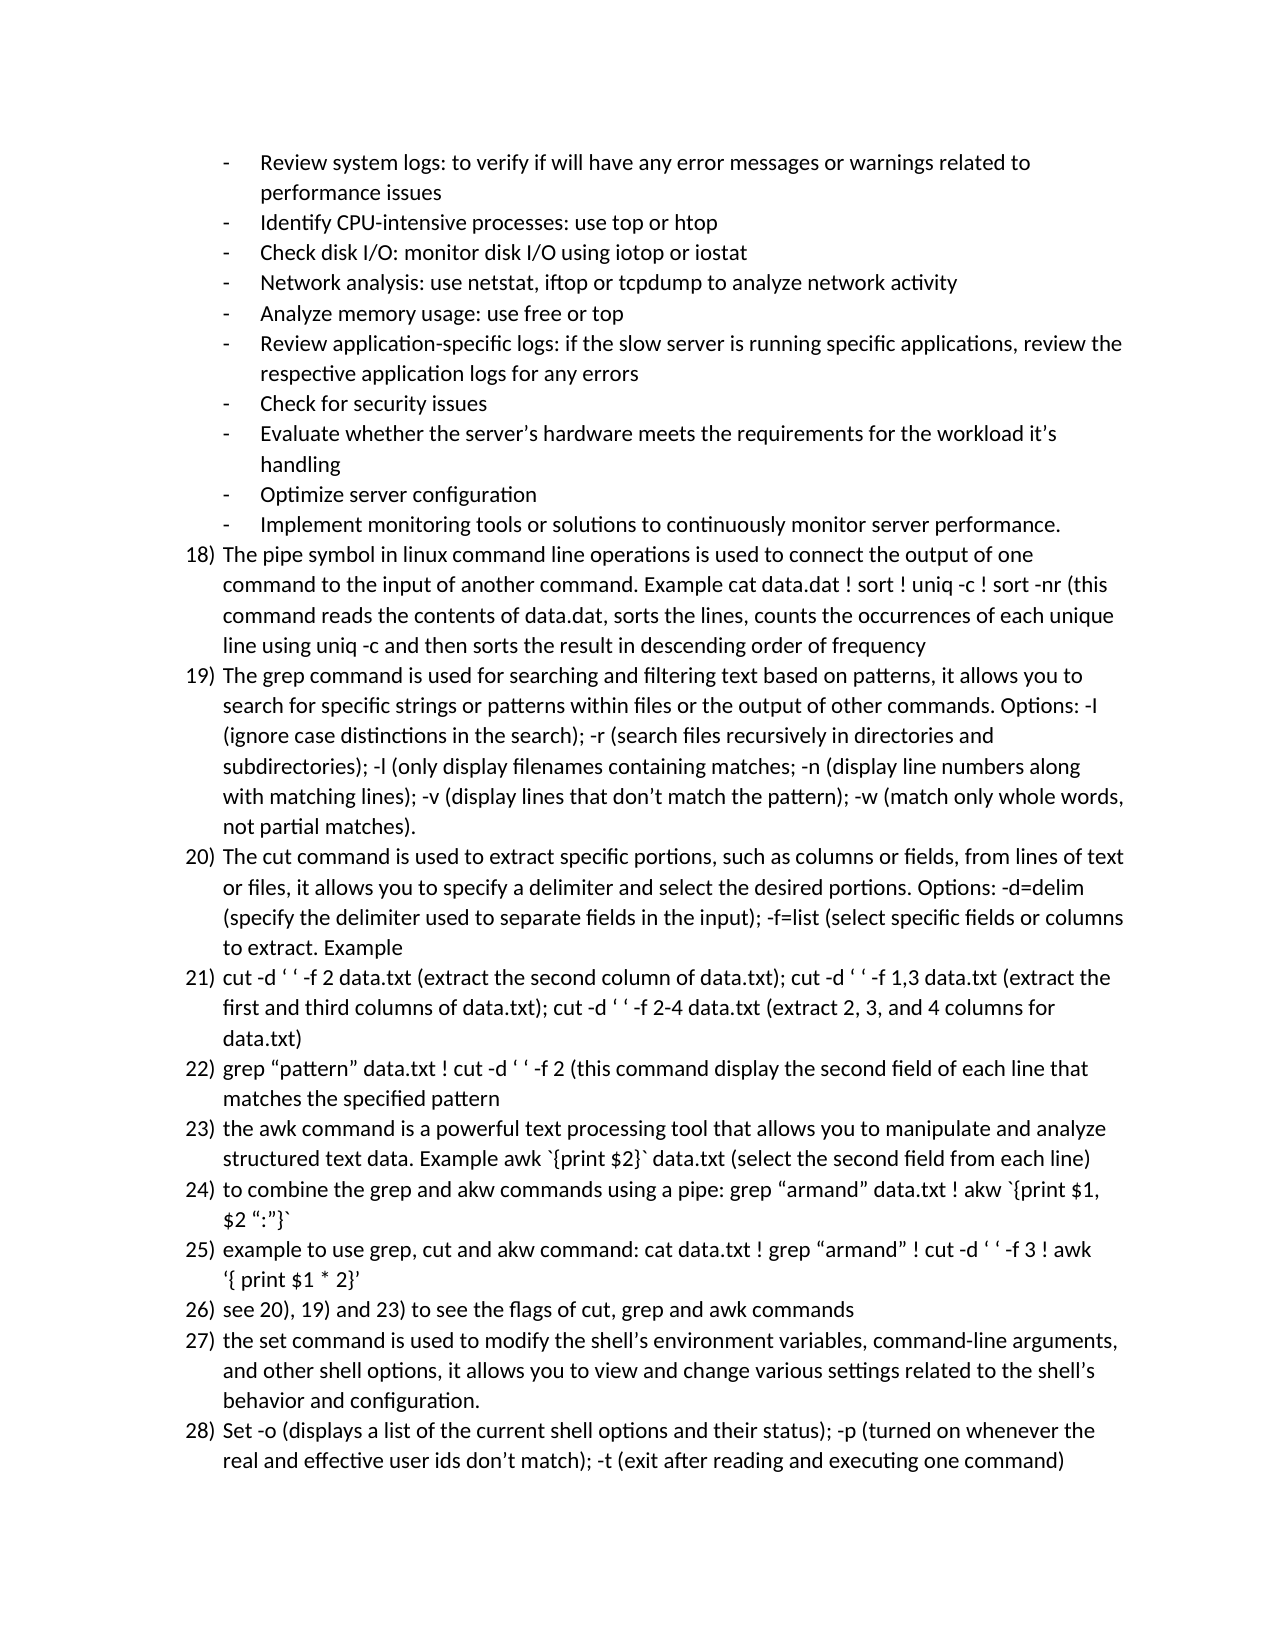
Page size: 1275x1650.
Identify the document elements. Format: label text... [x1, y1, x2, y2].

list Network analysis: use netstat, iftop or tcpdump to analyze network activity [223, 268, 1127, 296]
list The cut command is used to extract specific portions, such as columns or fields, from lines of text or files, it allows you to specify a delimiter and select the desired portions. Options: -d=delim (specify the delimiter used to separate fields in the input); -f=list (select specific fields or columns to extract. Example [185, 842, 1127, 961]
list the set command is used to modify the shell’s environment variables, command-line arguments, and other shell options, it allows you to view and change various settings related to the shell’s behavior and configuration. [185, 1326, 1127, 1414]
list the awk command is a powerful text processing tool that allows you to manipulate and analyze structured text data. Example awk `{print $2}` data.txt (select the second field from each line) [185, 1114, 1127, 1172]
list Check for security issues [223, 389, 1127, 417]
list Set -o (displays a list of the current shell options and their status); -p (turned on whenever the real and effective user ids don’t match); -t (exit after reading and executing one command) [185, 1416, 1127, 1474]
list The grep command is used for searching and filtering text based on patterns, it allows you to search for specific strings or patterns within files or the output of other commands. Options: -I (ignore case distinctions in the search); -r (search files recursively in directories and subdirectories); -l (only display filenames containing matches; -n (display line numbers along with matching lines); -v (display lines that don’t match the pattern); -w (match only whole words, not partial matches). [185, 661, 1127, 840]
list Review application-specific logs: if the slow server is running specific applications, review the respective application logs for any errors [223, 329, 1127, 387]
list to combine the grep and akw commands using a pipe: grep “armand” data.txt ! akw `{print $1, $2 “:”}` [185, 1175, 1127, 1233]
list Evaluate whether the server’s hardware meets the requirements for the workload it’s handling [223, 419, 1127, 478]
list Optimize server configuration [223, 480, 1127, 508]
list example to use grep, cut and akw command: cat data.txt ! grep “armand” ! cut -d ‘ ‘ -f 3 ! awk ‘{ print $1 * 2}’ [185, 1235, 1127, 1293]
list Check disk I/O: monitor disk I/O using iotop or iostat [223, 238, 1127, 266]
list The pipe symbol in linux command line operations is used to connect the output of one command to the input of another command. Example cat data.dat ! sort ! uniq -c ! sort -nr (this command reads the contents of data.dat, sorts the lines, counts the occurrences of each unique line using uniq -c and then sorts the result in descending order of frequency [185, 540, 1127, 659]
list Review system logs: to verify if will have any error messages or warnings related to performance issues [223, 148, 1127, 206]
list Implement monitoring tools or solutions to continuously monitor server performance. [223, 510, 1127, 538]
list Identify CPU-intensive processes: use top or htop [223, 208, 1127, 236]
list cut -d ‘ ‘ -f 2 data.txt (extract the second column of data.txt); cut -d ‘ ‘ -f 1,3 data.txt (extract the first and third columns of data.txt); cut -d ‘ ‘ -f 2-4 data.txt (extract 2, 3, and 4 columns for data.txt) [185, 963, 1127, 1052]
list grep “pattern” data.txt ! cut -d ‘ ‘ -f 2 (this command display the second field of each line that matches the specified pattern [185, 1054, 1127, 1112]
list Analyze memory usage: use free or top [223, 299, 1127, 327]
list see 20), 19) and 23) to see the flags of cut, grep and awk commands [185, 1296, 1127, 1323]
